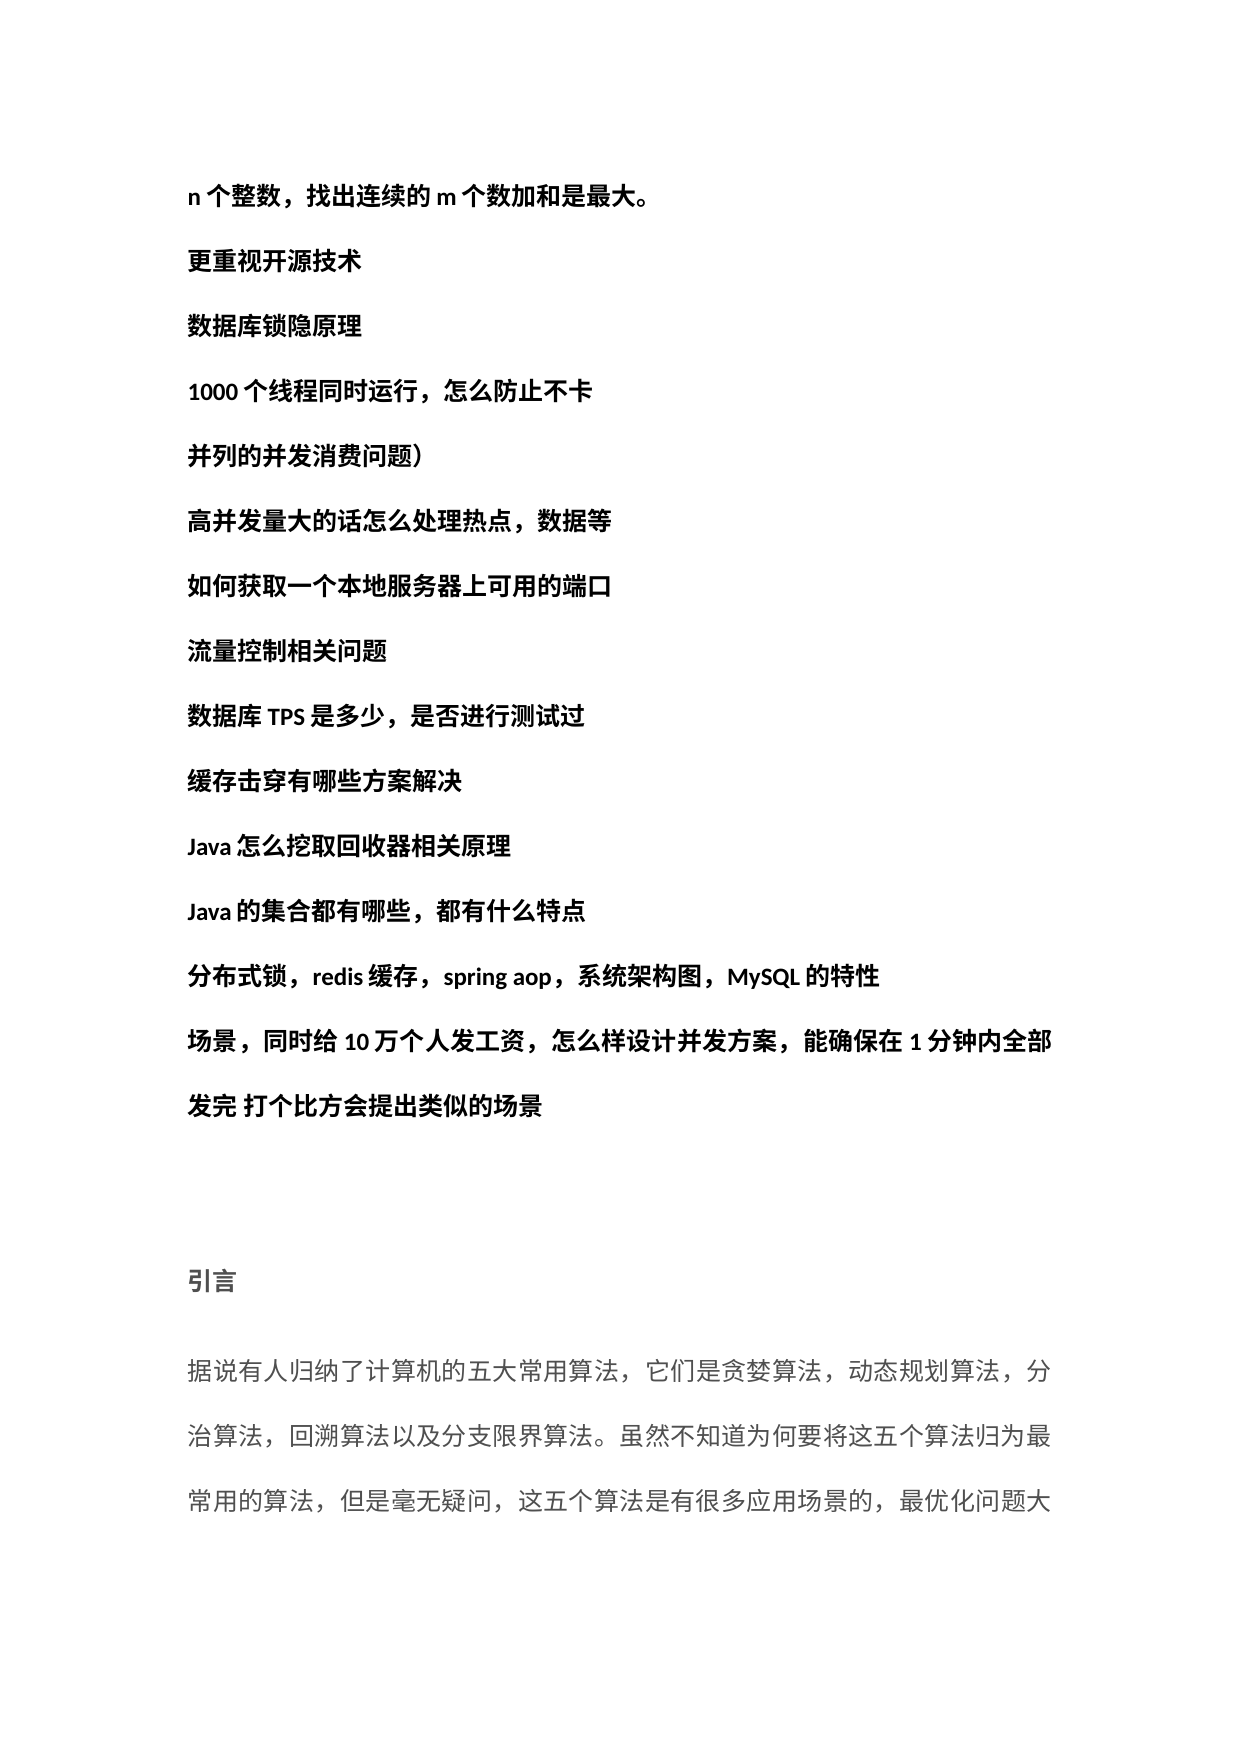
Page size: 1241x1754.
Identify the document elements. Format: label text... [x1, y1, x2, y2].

text 场景，同时给10万个人发工资，怎么样设计并发方案，能确保在1分钟内全部发完 打个比方会提出类似的场景 [187, 1007, 1053, 1137]
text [187, 1337, 1053, 1532]
text 更重视开源技术 [187, 227, 1053, 292]
text n个整数，找出连续的m个数加和是最大。 [187, 162, 1053, 227]
text 1000个线程同时运行，怎么防止不卡 [187, 357, 1053, 422]
text Java的集合都有哪些，都有什么特点 [187, 877, 1053, 942]
text 高并发量大的话怎么处理热点，数据等 [187, 487, 1053, 552]
text 如何获取一个本地服务器上可用的端口 [187, 552, 1053, 617]
text 缓存击穿有哪些方案解决 [187, 747, 1053, 812]
text 并列的并发消费问题） [187, 422, 1053, 487]
subtitle 引言 [187, 1247, 1053, 1312]
text 分布式锁，redis缓存，spring aop，系统架构图，MySQL的特性 [187, 942, 1053, 1007]
text Java怎么挖取回收器相关原理 [187, 812, 1053, 877]
text 数据库锁隐原理 [187, 292, 1053, 357]
text 数据库TPS是多少，是否进行测试过 [187, 682, 1053, 747]
text 流量控制相关问题 [187, 617, 1053, 682]
